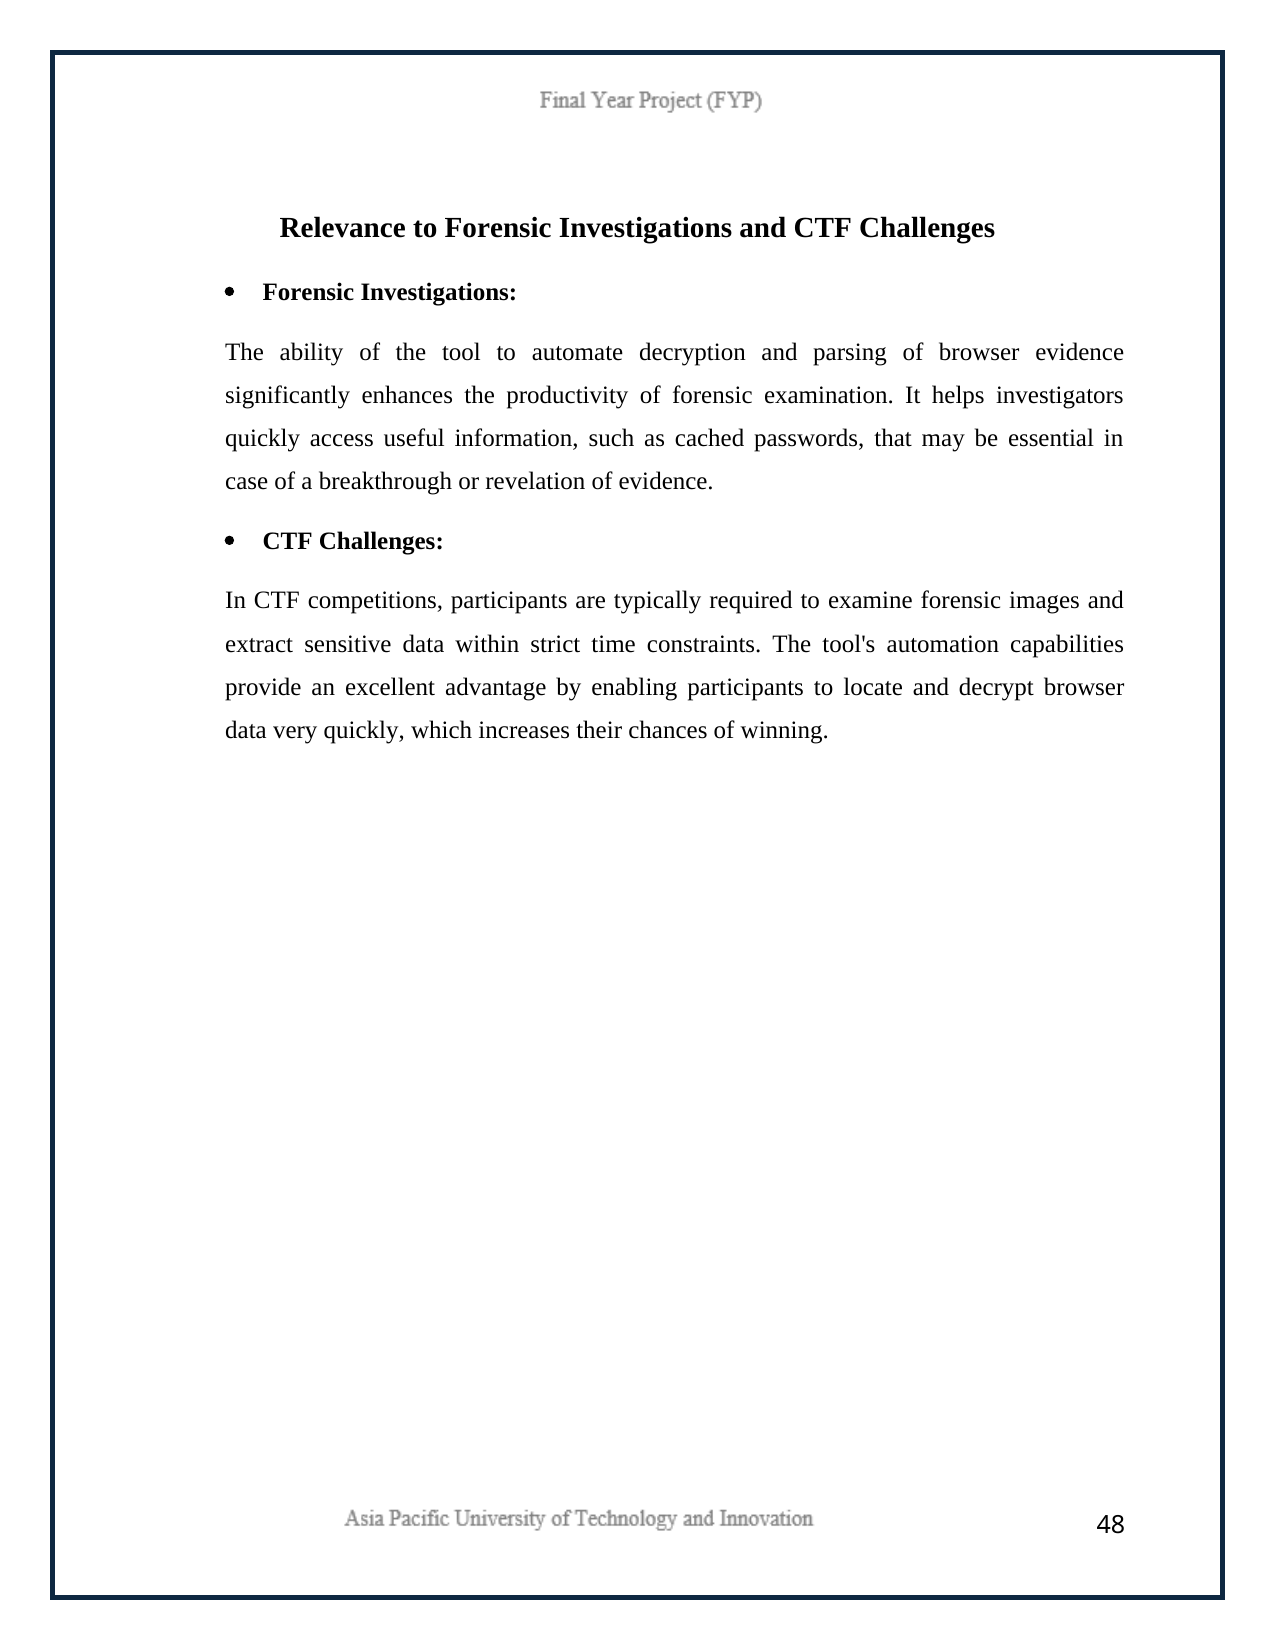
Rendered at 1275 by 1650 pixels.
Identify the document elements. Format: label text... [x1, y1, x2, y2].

list CTF Challenges: [225, 526, 1125, 554]
picture [340, 1499, 824, 1534]
text The ability of the tool to automate decryption and parsing of browser evidence ‎significantly enhances the productivity of forensic examination. It helps investigators ‎quickly access useful information, such as cached passwords, that may be essential ‎in case of a breakthrough or revelation of evidence.‎ [225, 337, 1125, 495]
text In CTF competitions, participants are typically required to examine forensic images and ‎extract sensitive data within strict time constraints. The tool's automation capabilities provide ‎an excellent advantage by enabling participants to locate and decrypt browser data very ‎quickly, which increases their chances of winning.‎ [225, 586, 1125, 744]
list Forensic Investigations:‎ [225, 277, 1125, 306]
text Relevance to Forensic Investigations and CTF Challenges [150, 210, 1125, 243]
picture [528, 75, 773, 121]
